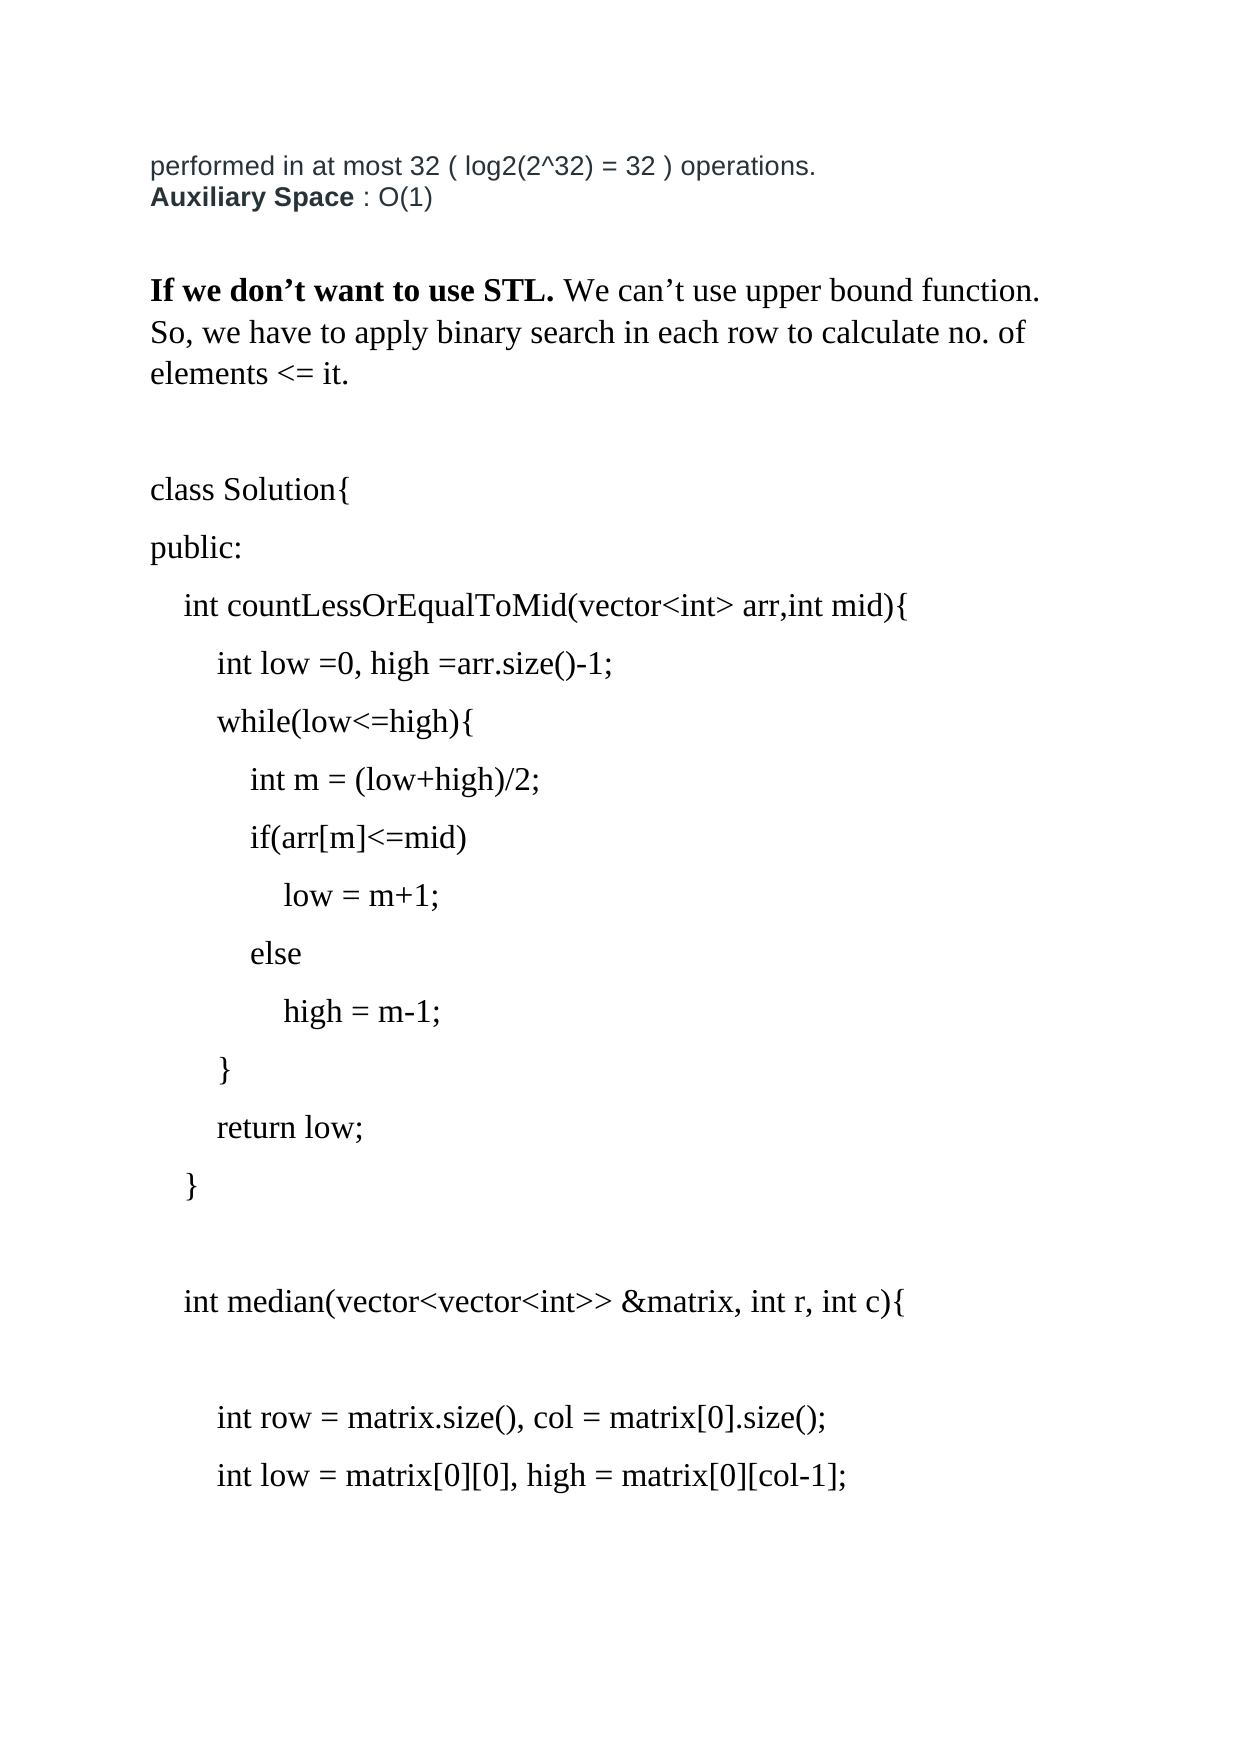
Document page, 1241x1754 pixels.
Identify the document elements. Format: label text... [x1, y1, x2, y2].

text } [150, 1049, 1090, 1088]
text int countLessOrEqualToMid(vector<int> arr,int mid){ [150, 585, 1090, 624]
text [150, 150, 1090, 212]
text int low =0, high =arr.size()-1; [150, 643, 1090, 682]
text return low; [150, 1107, 1090, 1146]
text high = m-1; [150, 991, 1090, 1030]
text int m = (low+high)/2; [150, 759, 1090, 798]
text } [150, 1166, 1090, 1204]
text int low = matrix[0][0], high = matrix[0][col-1]; [150, 1456, 1090, 1494]
text class Solution{ [150, 469, 1090, 508]
text if(arr[m]<=mid) [150, 817, 1090, 856]
text int row = matrix.size(), col = matrix[0].size(); [150, 1398, 1090, 1436]
text else [150, 933, 1090, 972]
text low = m+1; [150, 875, 1090, 914]
text int median(vector<vector<int>> &matrix, int r, int c){ [150, 1282, 1090, 1320]
text If we don’t want to use STL. We can’t use upper bound function. So, we have to apply binary search in each row to calculate no. of elements <= it. [150, 271, 1090, 392]
text public: [150, 527, 1090, 566]
text while(low<=high){ [150, 701, 1090, 740]
